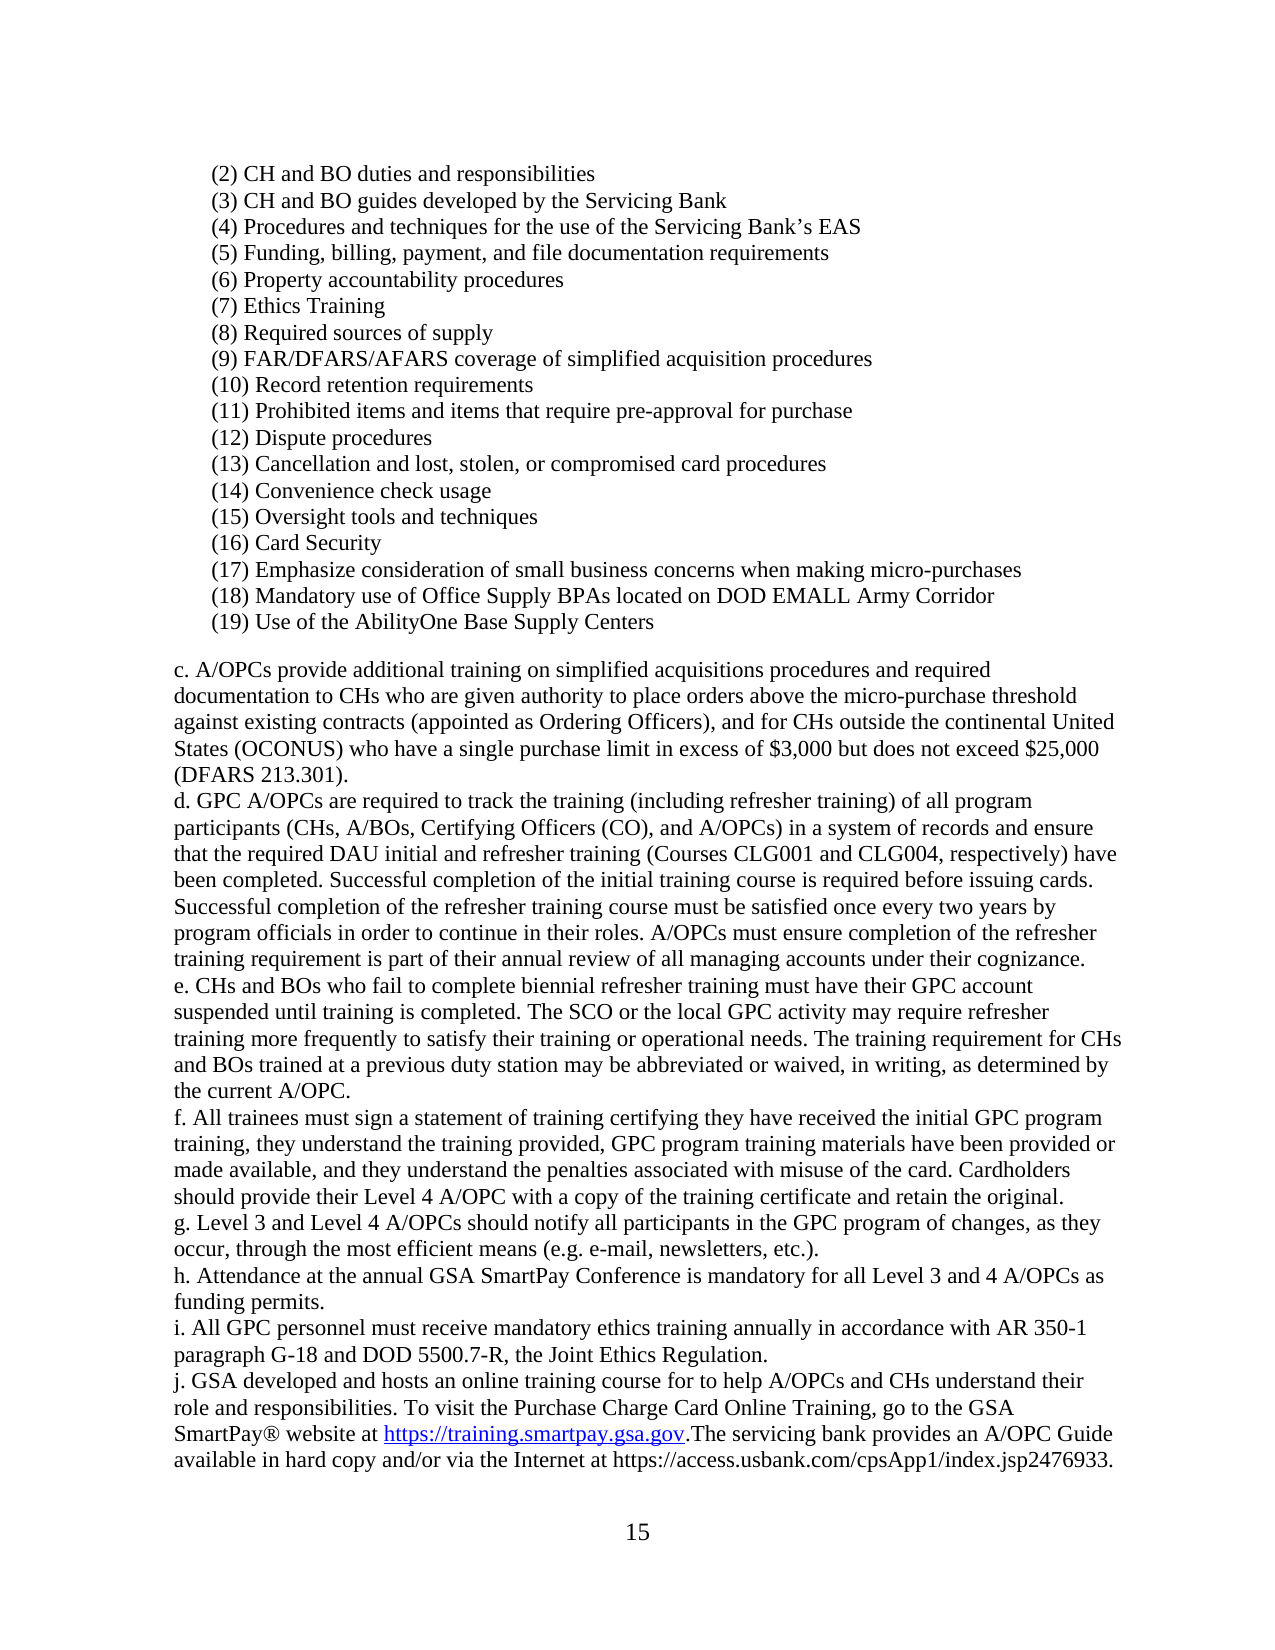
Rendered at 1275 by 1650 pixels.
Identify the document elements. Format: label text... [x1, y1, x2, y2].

text (19) Use of the AbilityOne Base Supply Centers [201, 608, 1135, 645]
text g. Level 3 and Level 4 A/OPCs should notify all participants in the GPC program of changes, as they occur, through the most efficient means (e.g. e-mail, newsletters, etc.). [163, 1209, 1135, 1262]
text (15) Oversight tools and techniques [201, 503, 1135, 529]
text (16) Card Security [201, 529, 1135, 556]
text (12) Dispute procedures [201, 424, 1135, 450]
text (6) Property accountability procedures [201, 266, 1135, 292]
text (8) Required sources of supply [201, 318, 1135, 345]
text (9) FAR/DFARS/AFARS coverage of simplified acquisition procedures [201, 345, 1135, 371]
text c. A/OPCs provide additional training on simplified acquisitions procedures and required documentation to CHs who are given authority to place orders above the micro-purchase threshold against existing contracts (appointed as Ordering Officers), and for CHs outside the continental United States (OCONUS) who have a single purchase limit in excess of $3,000 but does not exceed $25,000 (DFARS 213.301). [163, 645, 1135, 787]
text (11) Prohibited items and items that require pre-approval for purchase [201, 398, 1135, 424]
text (17) Emphasize consideration of small business concerns when making micro-purchases [201, 556, 1135, 582]
text (4) Procedures and techniques for the use of the Servicing Bank’s EAS [201, 213, 1135, 239]
text (7) Ethics Training [201, 292, 1135, 318]
text d. GPC A/OPCs are required to track the training (including refresher training) of all program participants (CHs, A/BOs, Certifying Officers (CO), and A/OPCs) in a system of records and ensure that the required DAU initial and refresher training (Courses CLG001 and CLG004, respectively) have been completed. Successful completion of the initial training course is required before issuing cards. Successful completion of the refresher training course must be satisfied once every two years by program officials in order to continue in their roles. A/OPCs must ensure completion of the refresher training requirement is part of their annual review of all managing accounts under their cognizance. [163, 787, 1135, 972]
text f. All trainees must sign a statement of training certifying they have received the initial GPC program training, they understand the training provided, GPC program training materials have been provided or made available, and they understand the penalties associated with misuse of the card. Cardholders should provide their Level 4 A/OPC with a copy of the training certificate and retain the original. [163, 1104, 1135, 1209]
text h. Attendance at the annual GSA SmartPay Conference is mandatory for all Level 3 and 4 A/OPCs as funding permits. [163, 1262, 1135, 1314]
text j. GSA developed and hosts an online training course for to help A/OPCs and CHs understand their role and responsibilities. To visit the Purchase Charge Card Online Training, go to the GSA SmartPay® website at https://training.smartpay.gsa.gov.The servicing bank provides an A/OPC Guide available in hard copy and/or via the Internet at https://access.usbank.com/cpsApp1/index.jsp2476933. [163, 1367, 1135, 1483]
text (14) Convenience check usage [201, 477, 1135, 503]
text (13) Cancellation and lost, stolen, or compromised card procedures [201, 450, 1135, 477]
text (18) Mandatory use of Office Supply BPAs located on DOD EMALL Army Corridor [201, 582, 1135, 608]
text (10) Record retention requirements [201, 371, 1135, 398]
text e. CHs and BOs who fail to complete biennial refresher training must have their GPC account suspended until training is completed. The SCO or the local GPC activity may require refresher training more frequently to satisfy their training or operational needs. The training requirement for CHs and BOs trained at a previous duty station may be abbreviated or waived, in writing, as determined by the current A/OPC. [163, 972, 1135, 1104]
text (2) CH and BO duties and responsibilities [201, 150, 1135, 187]
text i. All GPC personnel must receive mandatory ethics training annually in accordance with AR 350-1 paragraph G-18 and DOD 5500.7-R, the Joint Ethics Regulation. [163, 1314, 1135, 1367]
text (5) Funding, billing, payment, and file documentation requirements [201, 239, 1135, 266]
text (3) CH and BO guides developed by the Servicing Bank [201, 187, 1135, 213]
